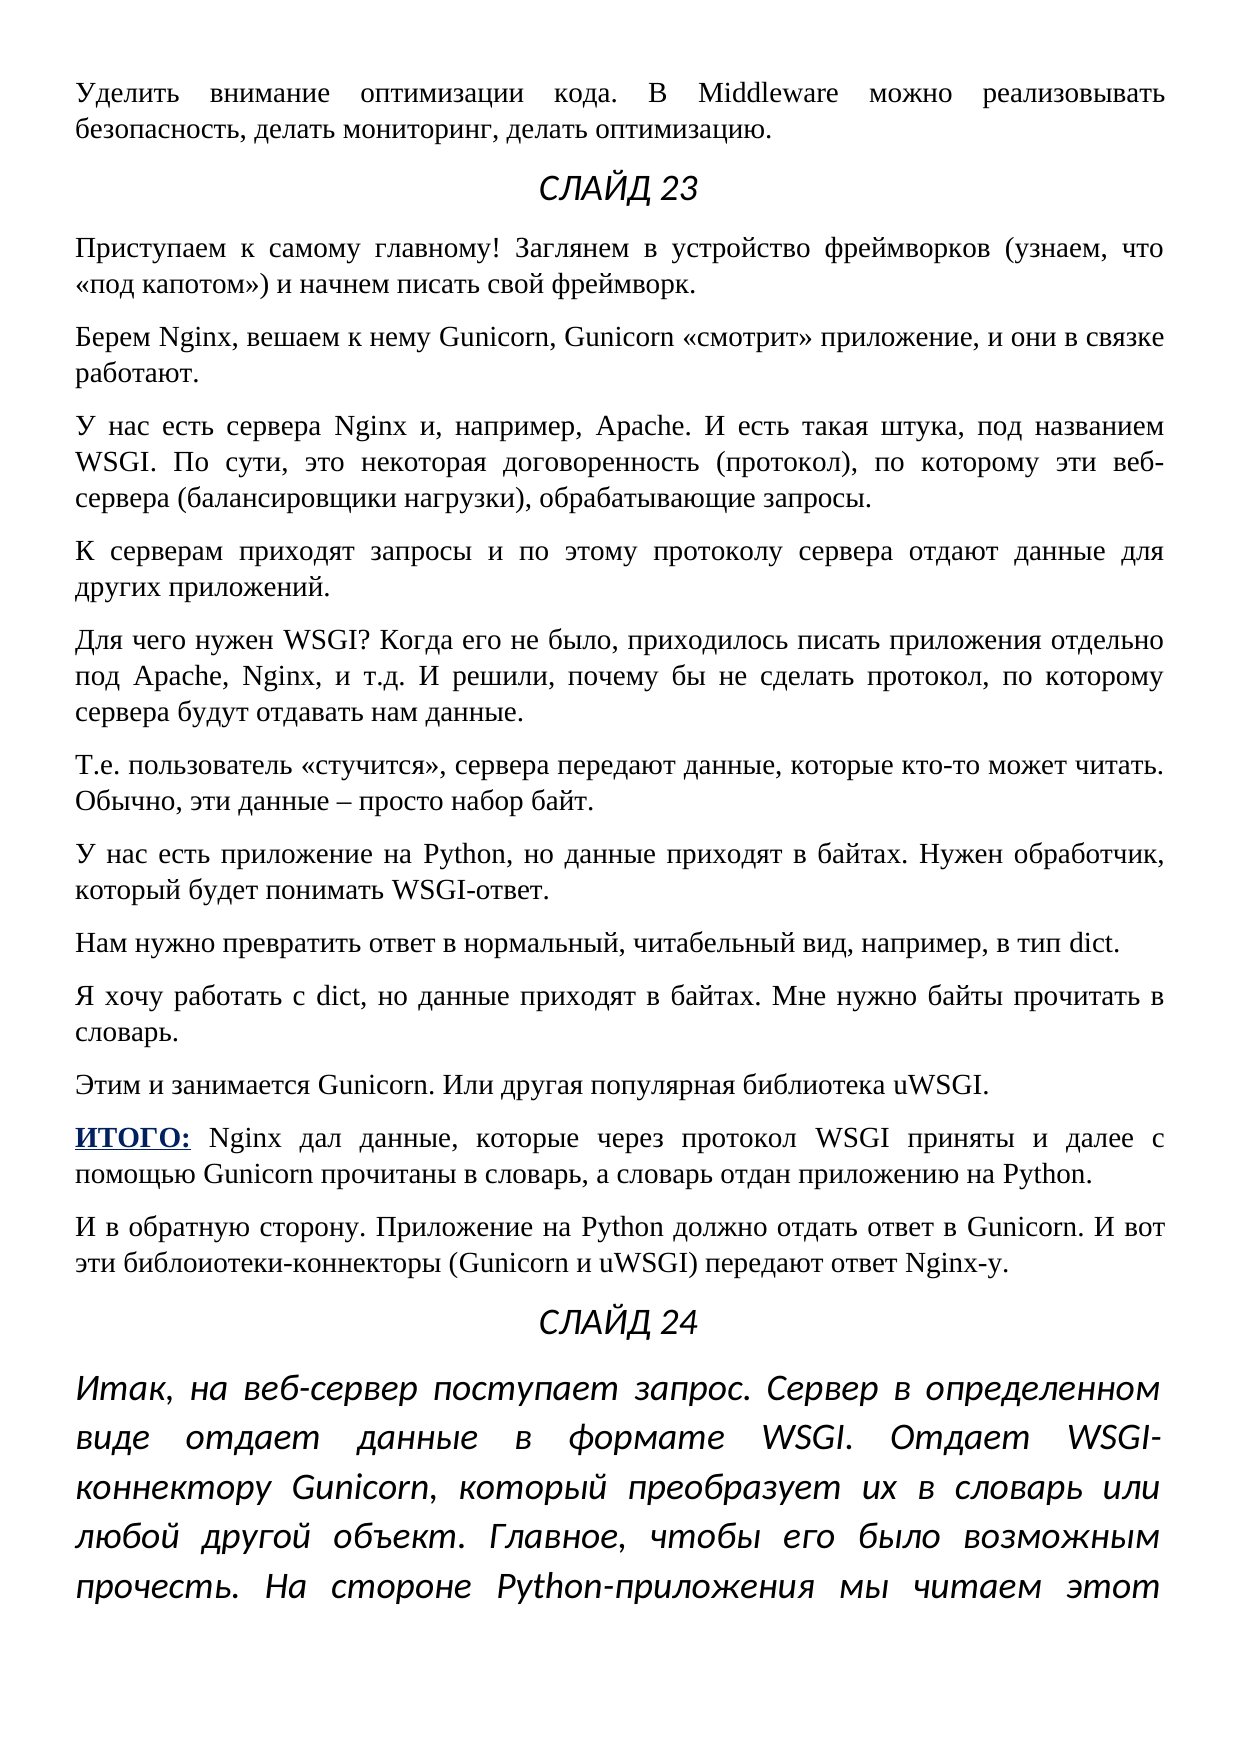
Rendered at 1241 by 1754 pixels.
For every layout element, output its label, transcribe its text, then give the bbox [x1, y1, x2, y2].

text Этим и занимается Gunicorn. Или другая популярная библиотека uWSGI. [75, 1067, 1165, 1100]
text Уделить внимание оптимизации кода. В Middleware можно реализовывать безопасность, делать мониторинг, делать оптимизацию. [75, 75, 1165, 145]
text У нас есть сервера Nginx и, например, Apache. И есть такая штука, под названием WSGI. По сути, это некоторая договоренность (протокол), по которому эти веб-сервера (балансировщики нагрузки), обрабатывающие запросы. [75, 408, 1165, 514]
text И в обратную сторону. Приложение на Python должно отдать ответ в Gunicorn. И вот эти библоиотеки-коннекторы (Gunicorn и uWSGI) передают ответ Nginx-у. [75, 1209, 1165, 1278]
text Берем Nginx, вешаем к нему Gunicorn, Gunicorn «смотрит» приложение, и они в связке работают. [75, 319, 1165, 389]
text СЛАЙД 24 [75, 1298, 1165, 1343]
text Нам нужно превратить ответ в нормальный, читабельный вид, например, в тип dict. [75, 925, 1165, 959]
text Я хочу работать с dict, но данные приходят в байтах. Мне нужно байты прочитать в словарь. [75, 978, 1165, 1048]
text ИТОГО: Nginx дал данные, которые через протокол WSGI приняты и далее с помощью Gunicorn прочитаны в словарь, а словарь отдан приложению на Python. [75, 1120, 1165, 1189]
text Приступаем к самому главному! Заглянем в устройство фреймворков (узнаем, что «под капотом») и начнем писать свой фреймворк. [75, 230, 1165, 300]
text Т.е. пользователь «стучится», сервера передают данные, которые кто-то может читать. Обычно, эти данные – просто набор байт. [75, 747, 1165, 817]
text У нас есть приложение на Python, но данные приходят в байтах. Нужен обработчик, который будет понимать WSGI-ответ. [75, 836, 1165, 906]
text К серверам приходят запросы и по этому протоколу сервера отдают данные для других приложений. [75, 533, 1165, 603]
text СЛАЙД 23 [75, 164, 1165, 210]
text Для чего нужен WSGI? Когда его не было, приходилось писать приложения отдельно под Apache, Nginx, и т.д. И решили, почему бы не сделать протокол, по которому сервера будут отдавать нам данные. [75, 622, 1165, 728]
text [75, 1364, 1165, 1607]
